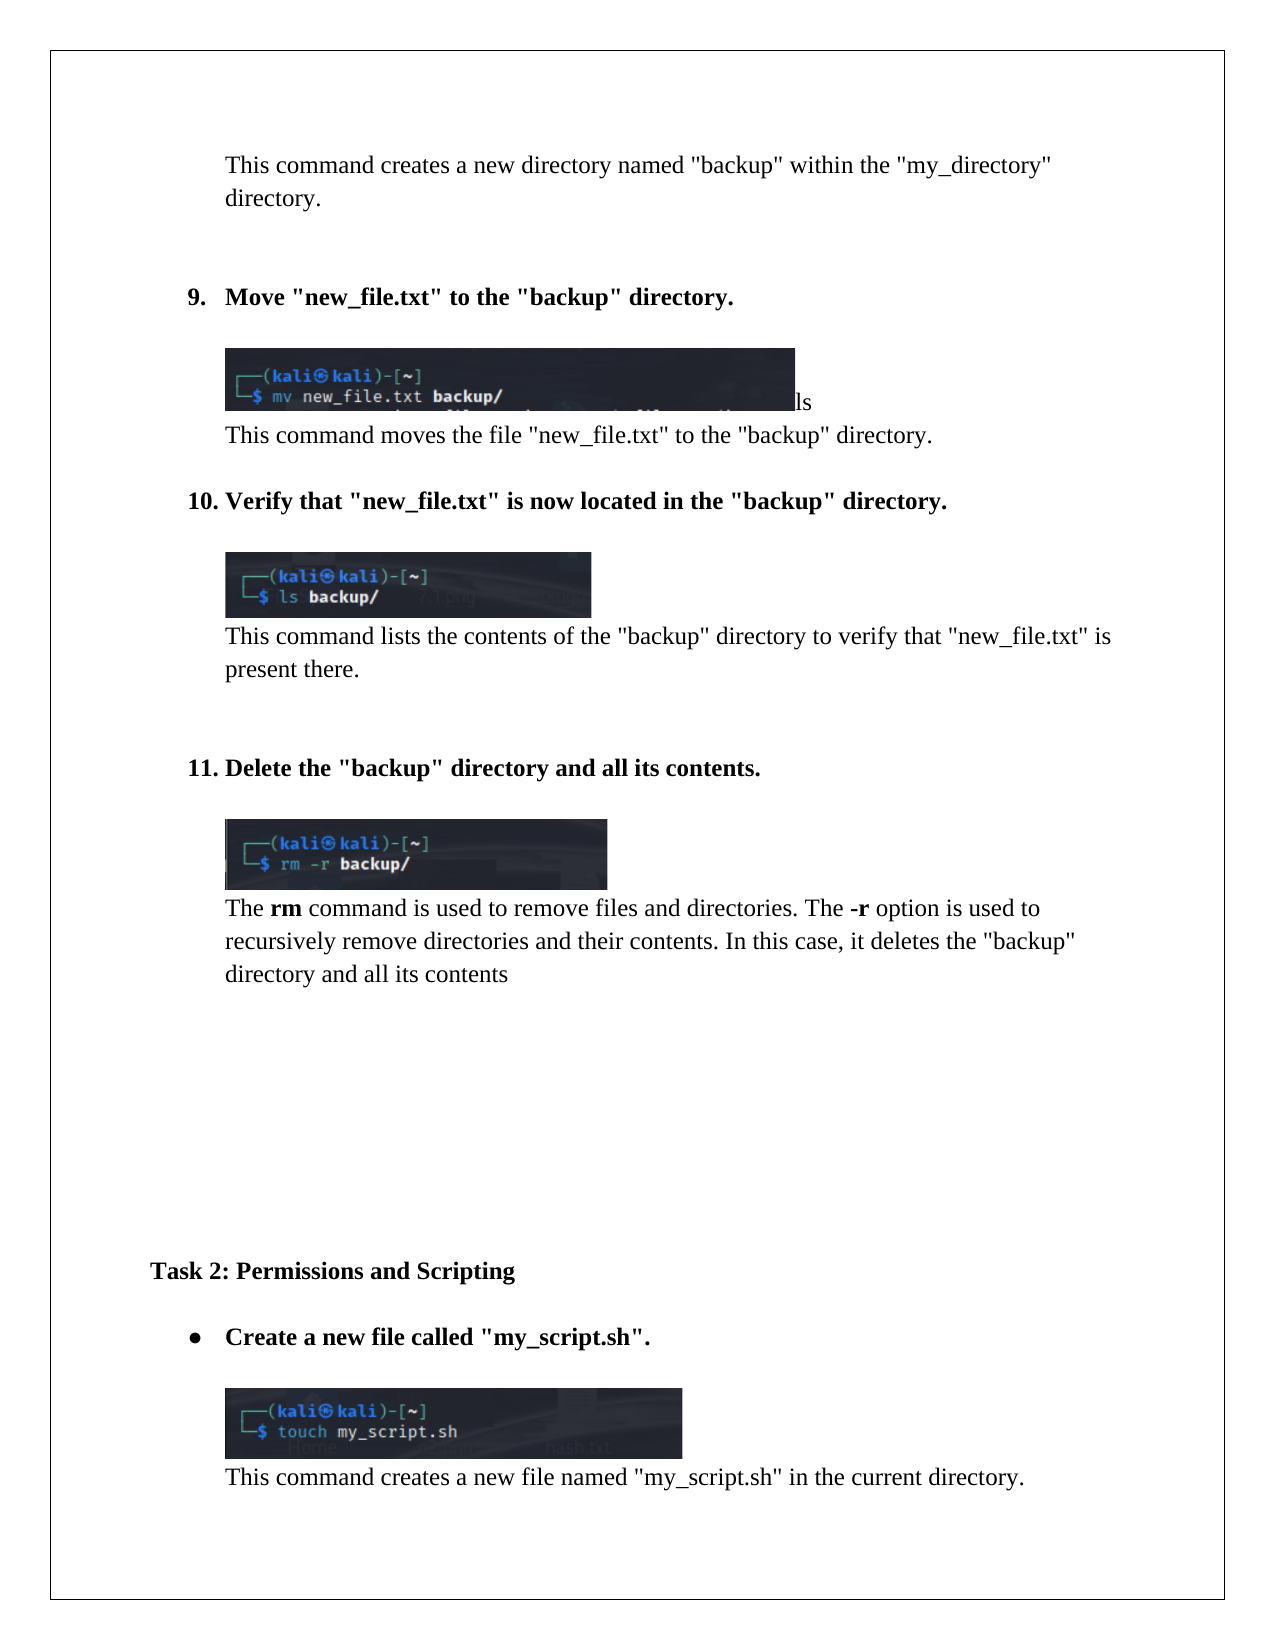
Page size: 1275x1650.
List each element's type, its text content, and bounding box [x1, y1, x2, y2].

text This command creates a new directory named "backup" within the "my_directory" directory. [225, 150, 1125, 212]
picture [225, 1388, 683, 1459]
text The rm command is used to remove files and directories. The -r option is used to recursively remove directories and their contents. In this case, it deletes the "backup" directory and all its contents [225, 893, 1125, 988]
text This command creates a new file named "my_script.sh" in the current directory. [225, 1462, 1125, 1491]
text Task 2: Permissions and Scripting [150, 1256, 1125, 1285]
picture [225, 348, 796, 411]
picture [225, 819, 608, 890]
text This command lists the contents of the "backup" directory to verify that "new_file.txt" is present there. [225, 621, 1125, 683]
text This command moves the file "new_file.txt" to the "backup" directory. [225, 420, 1125, 449]
list Verify that "new_file.txt" is now located in the "backup" directory. [187, 486, 1125, 515]
picture [225, 552, 592, 618]
list Move "new_file.txt" to the "backup" directory. [187, 282, 1125, 311]
list Delete the "backup" directory and all its contents. [187, 753, 1125, 782]
list Create a new file called "my_script.sh". [187, 1322, 1125, 1351]
